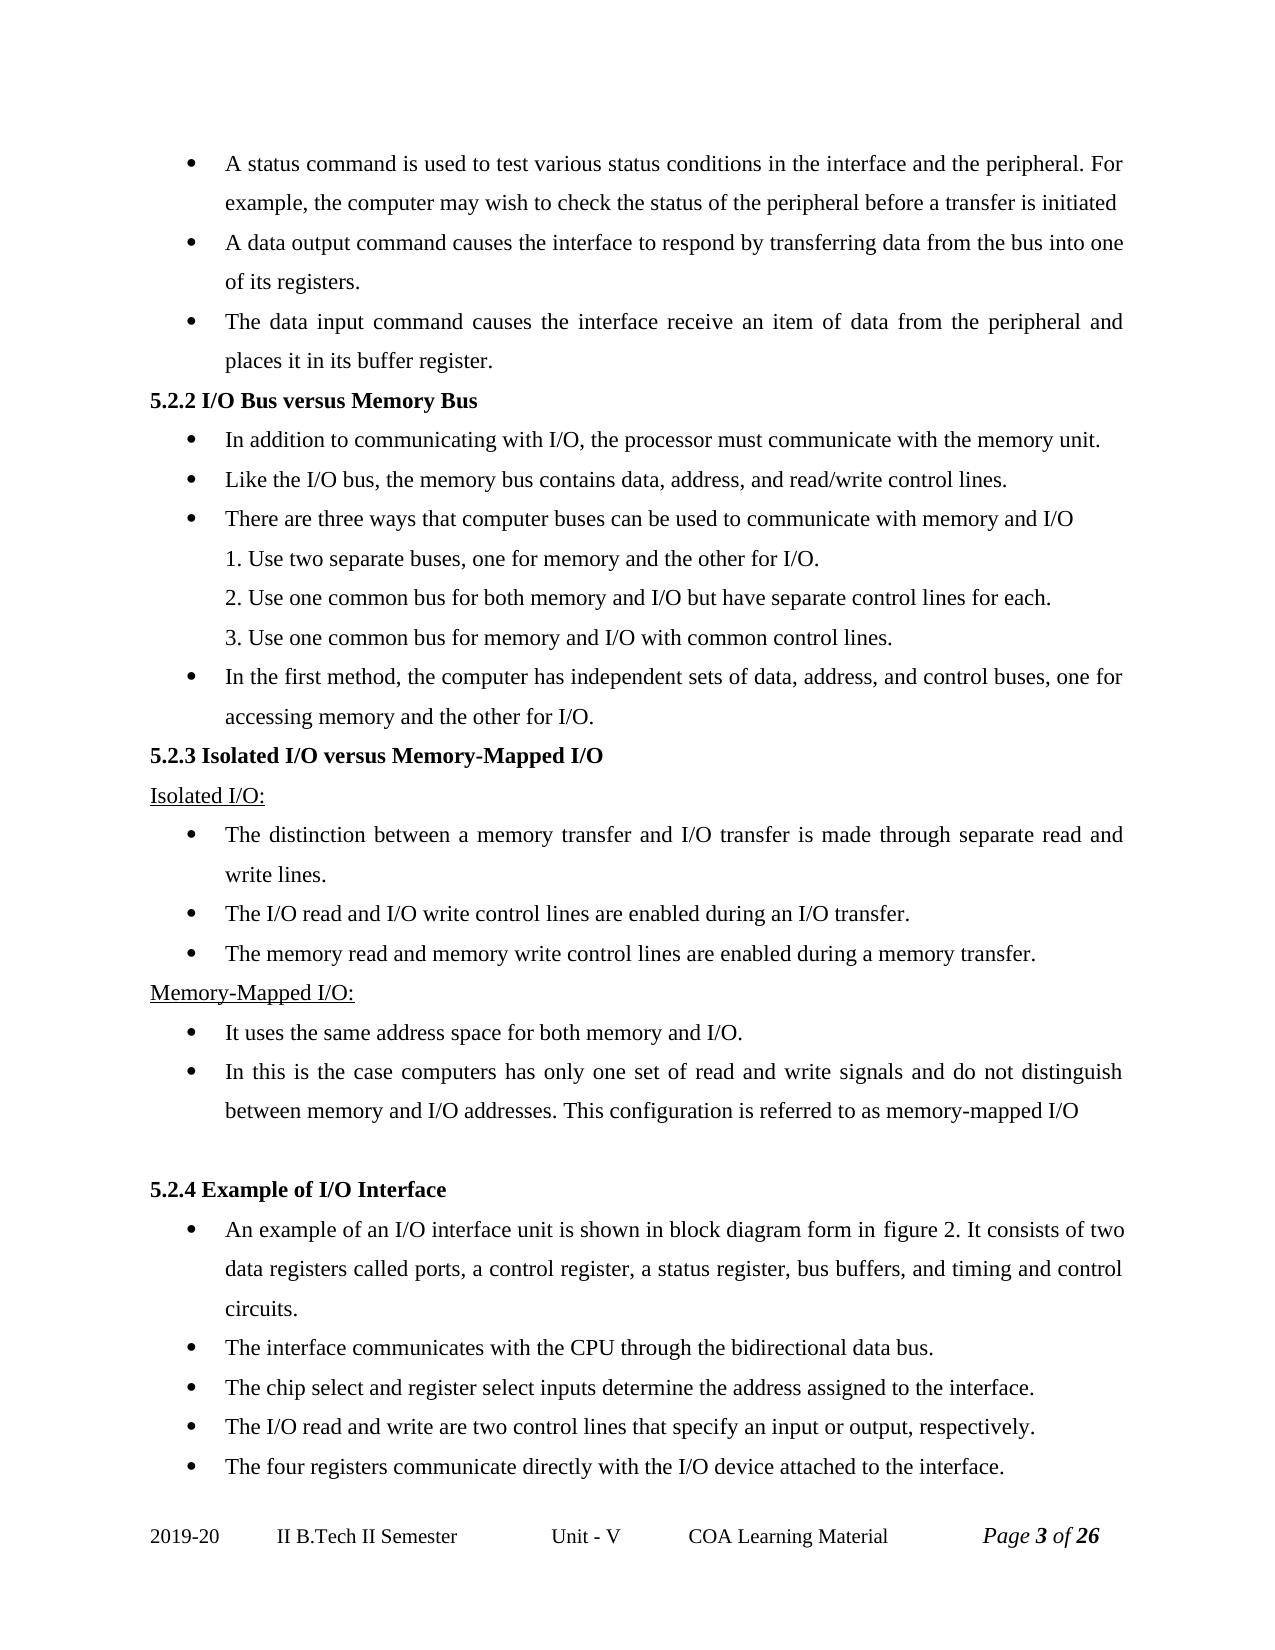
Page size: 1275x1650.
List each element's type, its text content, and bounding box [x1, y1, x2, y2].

list An example of an I/O interface unit is shown in block diagram form in figure 2. It consists of two data registers called ports, a control register, a status register, bus buffers, and timing and control circuits. [187, 1216, 1125, 1321]
list The memory read and memory write control lines are enabled during a memory transfer. [187, 939, 1125, 966]
list There are three ways that computer buses can be used to communicate with memory and I/O [187, 505, 1125, 532]
text Memory-Mapped I/O: [150, 979, 1125, 1005]
list In this is the case computers has only one set of read and write signals and do not distinguish between memory and I/O addresses. This configuration is referred to as memory-mapped I/O [187, 1058, 1125, 1124]
list A status command is used to test various status conditions in the interface and the peripheral. For example, the computer may wish to check the status of the peripheral before a transfer is initiated [187, 150, 1125, 216]
text 5.2.4 Example of I/O Interface [150, 1176, 1125, 1203]
text 3. Use one common bus for memory and I/O with common control lines. [150, 624, 1125, 650]
list The data input command causes the interface receive an item of data from the peripheral and places it in its buffer register. [187, 308, 1125, 374]
text 5.2.2 I/O Bus versus Memory Bus [150, 387, 1125, 413]
list The four registers communicate directly with the I/O device attached to the interface. [187, 1453, 1125, 1479]
list In addition to communicating with I/O, the processor must communicate with the memory unit. [187, 426, 1125, 453]
list The interface communicates with the CPU through the bidirectional data bus. [187, 1334, 1125, 1361]
list The chip select and register select inputs determine the address assigned to the interface. [187, 1374, 1125, 1400]
list The distinction between a memory transfer and I/O transfer is made through separate read and write lines. [187, 821, 1125, 887]
text 1. Use two separate buses, one for memory and the other for I/O. [150, 545, 1125, 571]
text Isolated I/O: [150, 782, 1125, 808]
list Like the I/O bus, the memory bus contains data, address, and read/write control lines. [187, 466, 1125, 492]
list The I/O read and I/O write control lines are enabled during an I/O transfer. [187, 900, 1125, 926]
list It uses the same address space for both memory and I/O. [187, 1018, 1125, 1045]
list The I/O read and write are two control lines that specify an input or output, respectively. [187, 1413, 1125, 1440]
text 2. Use one common bus for both memory and I/O but have separate control lines for each. [150, 584, 1125, 611]
list In the first method, the computer has independent sets of data, address, and control buses, one for accessing memory and the other for I/O. [187, 663, 1125, 729]
text 5.2.3 Isolated I/O versus Memory-Mapped I/O [150, 742, 1125, 768]
list A data output command causes the interface to respond by transferring data from the bus into one of its registers. [187, 229, 1125, 295]
